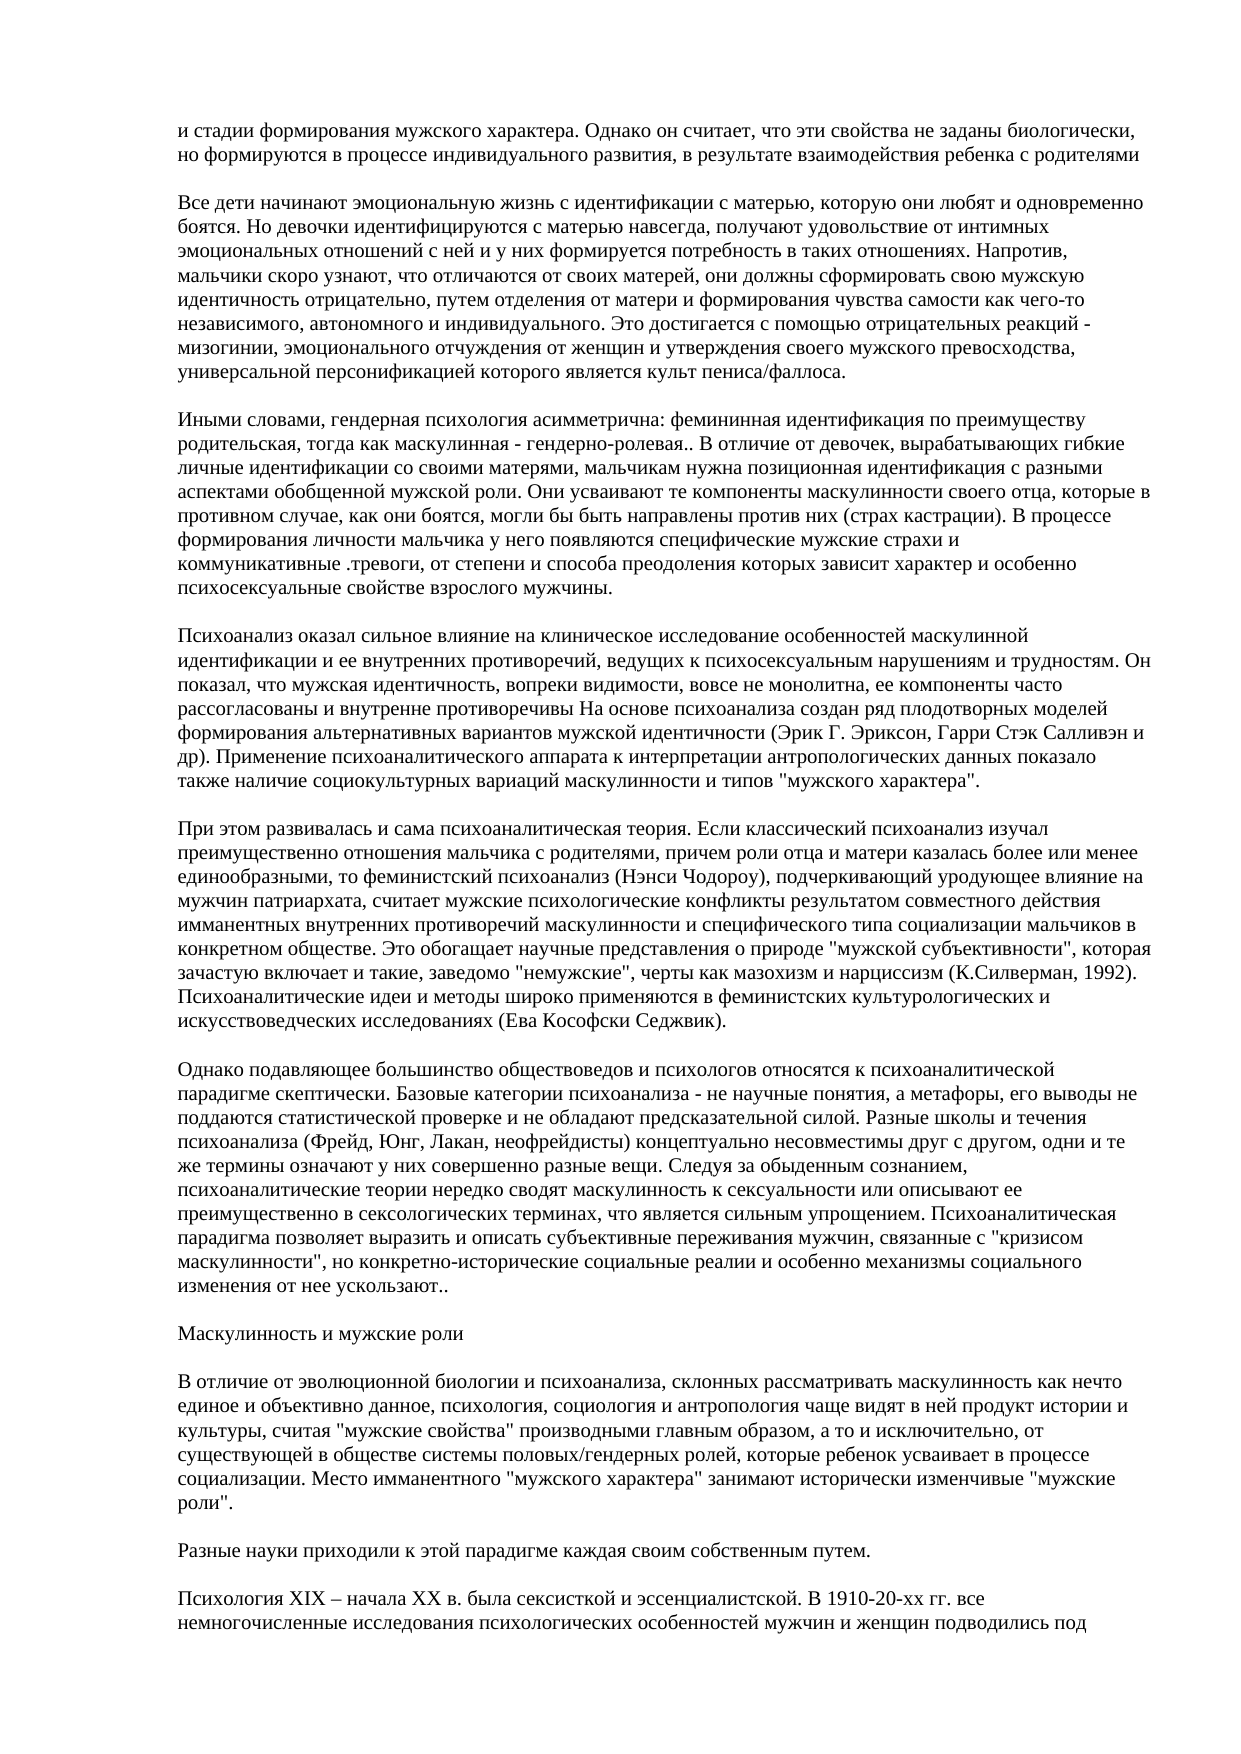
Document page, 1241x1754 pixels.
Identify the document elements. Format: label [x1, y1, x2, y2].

text [177, 118, 1152, 1634]
